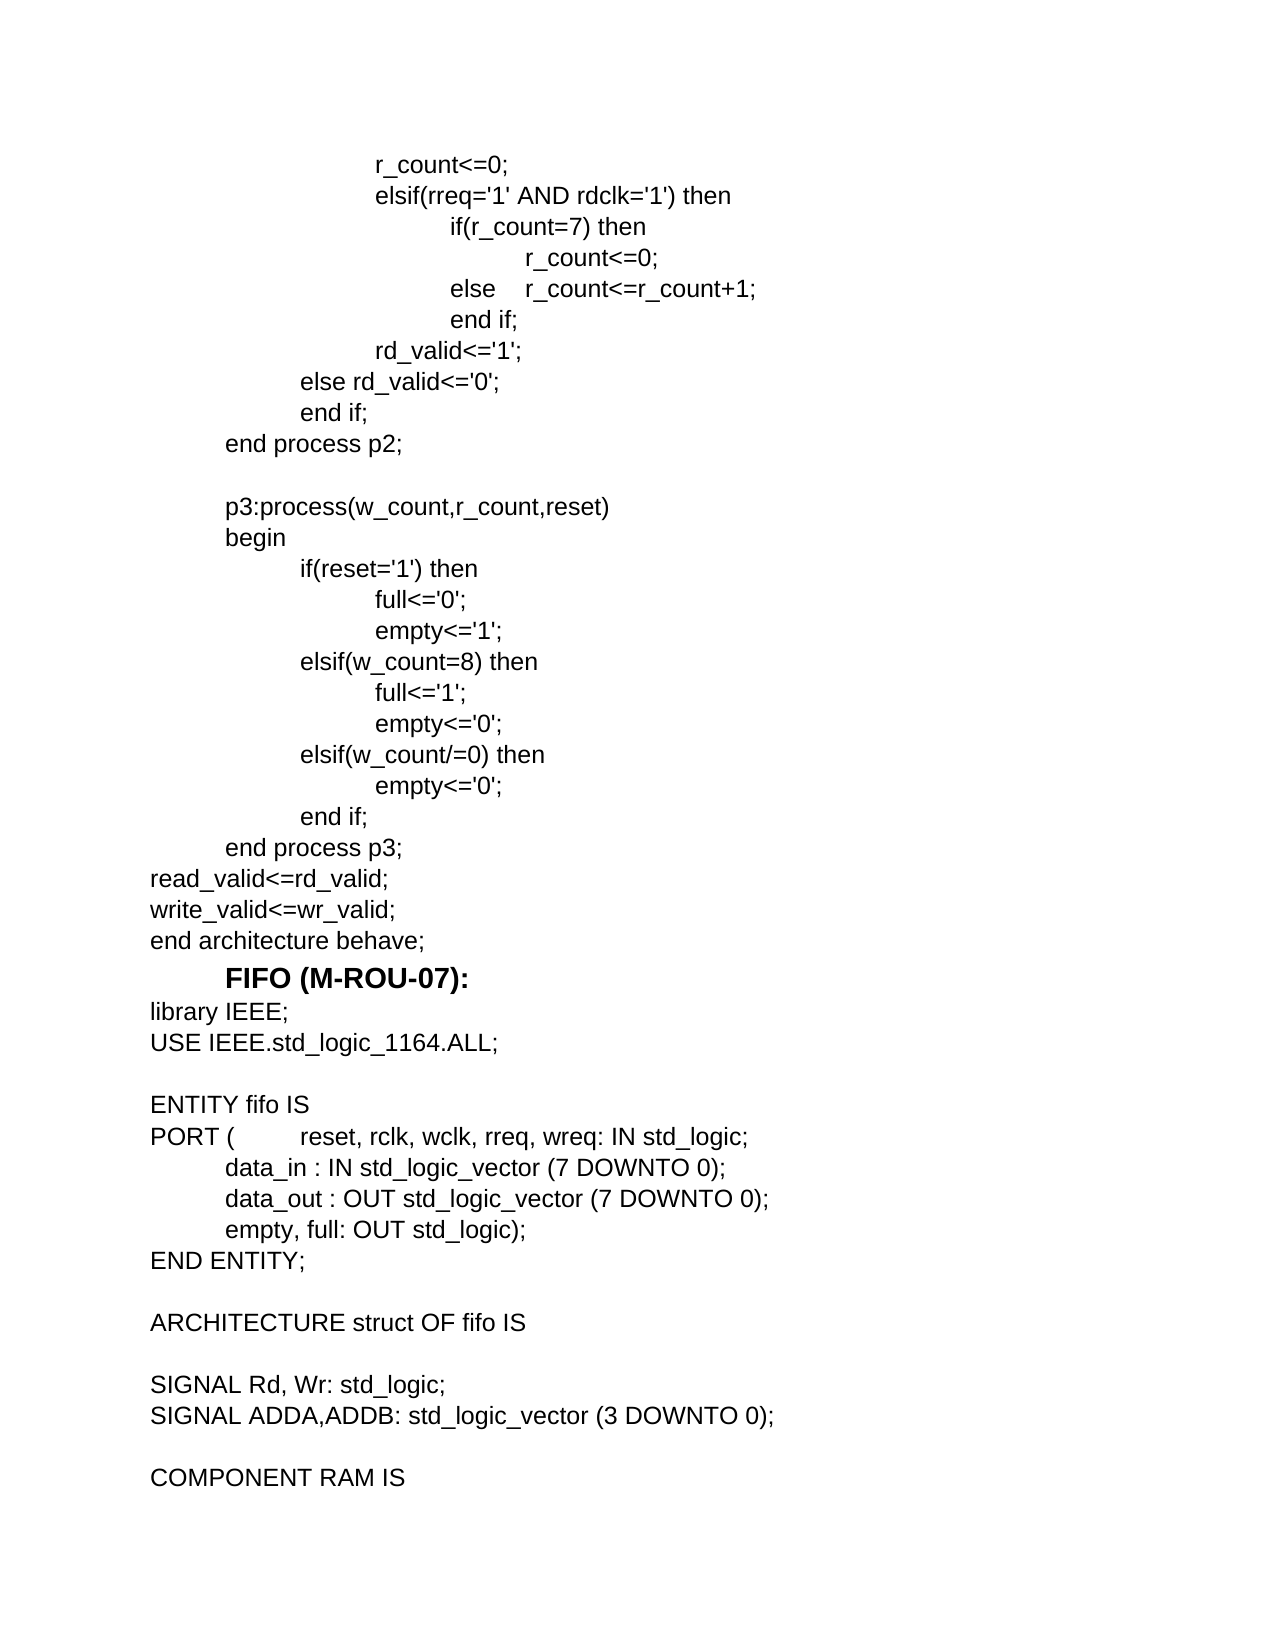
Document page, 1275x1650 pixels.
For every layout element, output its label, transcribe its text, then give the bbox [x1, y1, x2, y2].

subtitle FIFO (M-ROU-07): [225, 961, 1125, 995]
text elsif(rreq='1' AND rdclk='1') then [150, 181, 1125, 210]
text USE IEEE.std_logic_1164.ALL; [150, 1028, 1125, 1057]
text library IEEE; [150, 997, 1125, 1026]
text if(r_count=7) then [150, 212, 1125, 241]
text ENTITY fifo IS [150, 1091, 1125, 1119]
text r_count<=0; [150, 243, 1125, 272]
text ARCHITECTURE struct OF fifo IS [150, 1308, 1125, 1337]
text rd_valid<='1'; [150, 336, 1125, 365]
text begin [150, 522, 1125, 551]
text END ENTITY; [150, 1246, 1125, 1274]
text elsif(w_count/=0) then [150, 740, 1125, 768]
text SIGNAL ADDA,ADDB: std_logic_vector (3 DOWNTO 0); [150, 1401, 1125, 1430]
text full<='0'; [150, 584, 1125, 613]
text end process p3; [150, 833, 1125, 862]
text end architecture behave; [150, 926, 1125, 955]
text read_valid<=rd_valid; [150, 864, 1125, 893]
text full<='1'; [150, 678, 1125, 706]
text if(reset='1') then [150, 553, 1125, 582]
text empty<='0'; [150, 771, 1125, 799]
text else r_count<=r_count+1; [150, 274, 1125, 303]
text end if; [150, 305, 1125, 334]
text PORT ( reset, rclk, wclk, rreq, wreq: IN std_logic; [150, 1122, 1125, 1150]
text data_in : IN std_logic_vector (7 DOWNTO 0); [150, 1153, 1125, 1181]
text data_out : OUT std_logic_vector (7 DOWNTO 0); [150, 1184, 1125, 1212]
text SIGNAL Rd, Wr: std_logic; [150, 1370, 1125, 1399]
text p3:process(w_count,r_count,reset) [150, 491, 1125, 520]
text write_valid<=wr_valid; [150, 895, 1125, 924]
text end process p2; [150, 429, 1125, 458]
text end if; [150, 398, 1125, 427]
text elsif(w_count=8) then [150, 647, 1125, 675]
text r_count<=0; [150, 150, 1125, 179]
text empty<='0'; [150, 709, 1125, 737]
text empty, full: OUT std_logic); [150, 1215, 1125, 1243]
text empty<='1'; [150, 616, 1125, 644]
text end if; [150, 802, 1125, 831]
text COMPONENT RAM IS [150, 1463, 1125, 1492]
text else rd_valid<='0'; [150, 367, 1125, 396]
